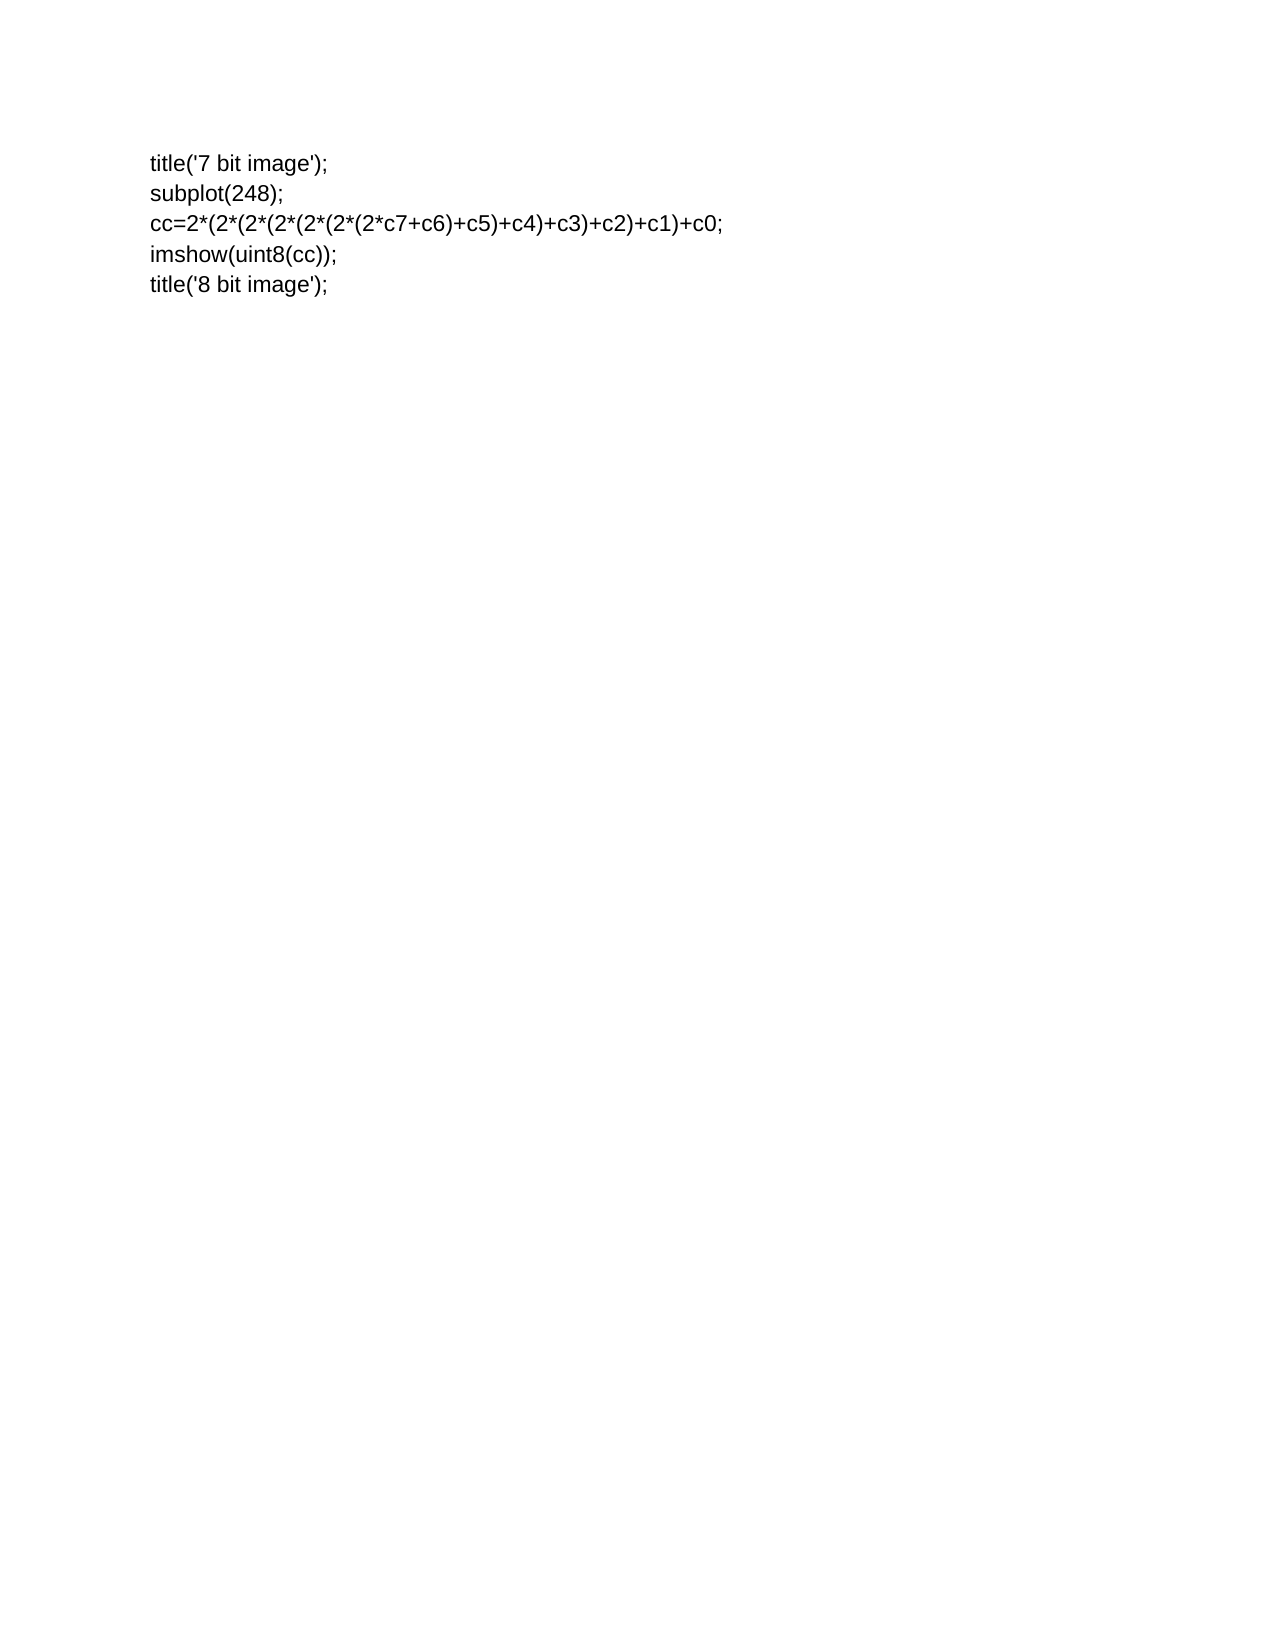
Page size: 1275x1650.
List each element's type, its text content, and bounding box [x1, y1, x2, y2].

text subplot(248); [150, 180, 1125, 207]
text title('8 bit image'); [150, 271, 1125, 297]
text title('7 bit image'); [150, 150, 1125, 176]
text imshow(uint8(cc)); [150, 241, 1125, 267]
text cc=2*(2*(2*(2*(2*(2*(2*c7+c6)+c5)+c4)+c3)+c2)+c1)+c0; [150, 210, 1125, 237]
